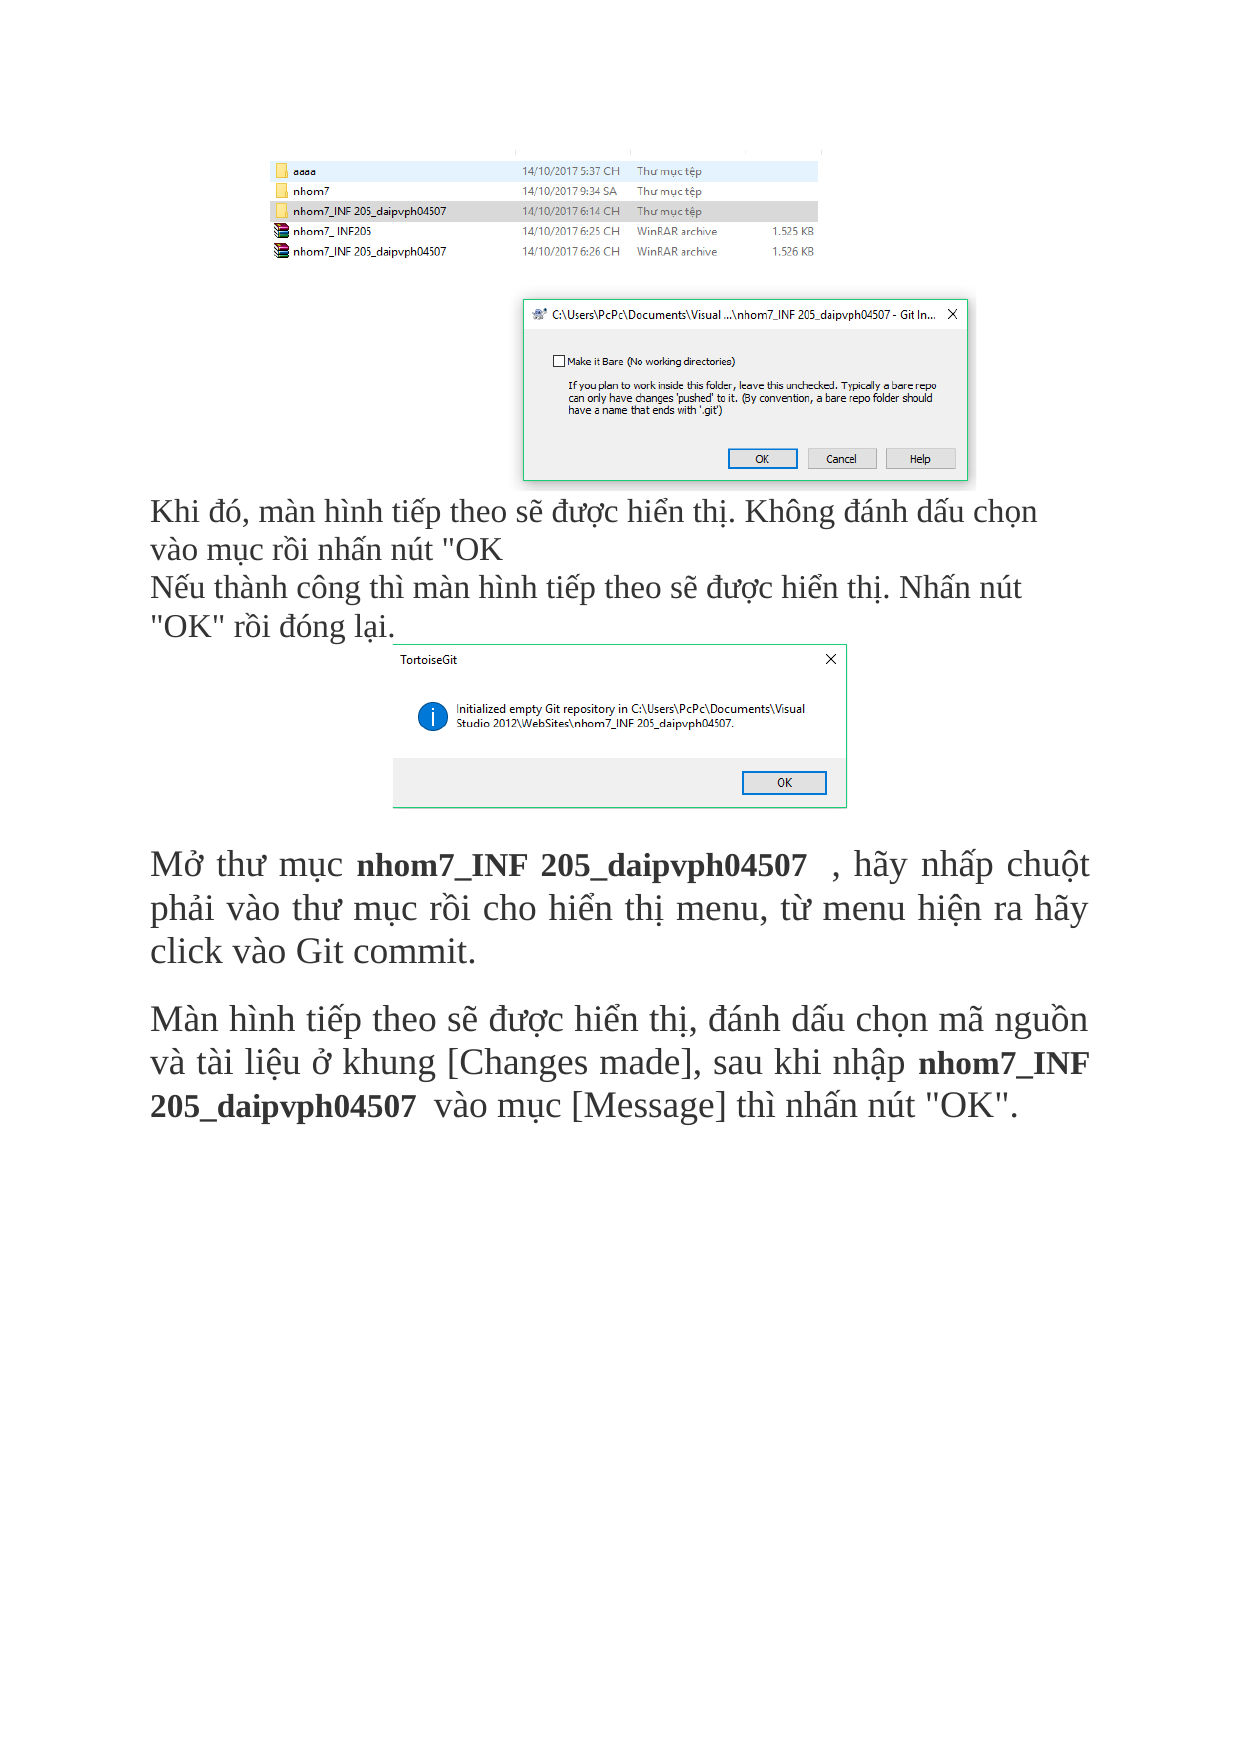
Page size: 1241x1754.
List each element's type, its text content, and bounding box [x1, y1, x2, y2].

text Mở thư mục nhom7_INF 205_daipvph04507 , hãy nhấp chuột phải vào thư mục rồi cho hiển thị menu, từ menu hiện ra hãy click vào Git commit. [150, 842, 1090, 971]
text Khi đó, màn hình tiếp theo sẽ được hiển thị. Không đánh dấu chọn vào mục rồi nhấn nút "OK [503, 491, 1090, 568]
text Màn hình tiếp theo sẽ được hiển thị, đánh dấu chọn mã nguồn và tài liệu ở khung [Changes made], sau khi nhập nhom7_INF 205_daipvph04507 vào mục [Message] thì nhấn nút "OK". [150, 996, 1090, 1126]
picture [392, 644, 848, 809]
text Nếu thành công thì màn hình tiếp theo sẽ được hiển thị. Nhấn nút "OK" rồi đóng lại. [396, 568, 1090, 644]
picture [263, 150, 977, 491]
